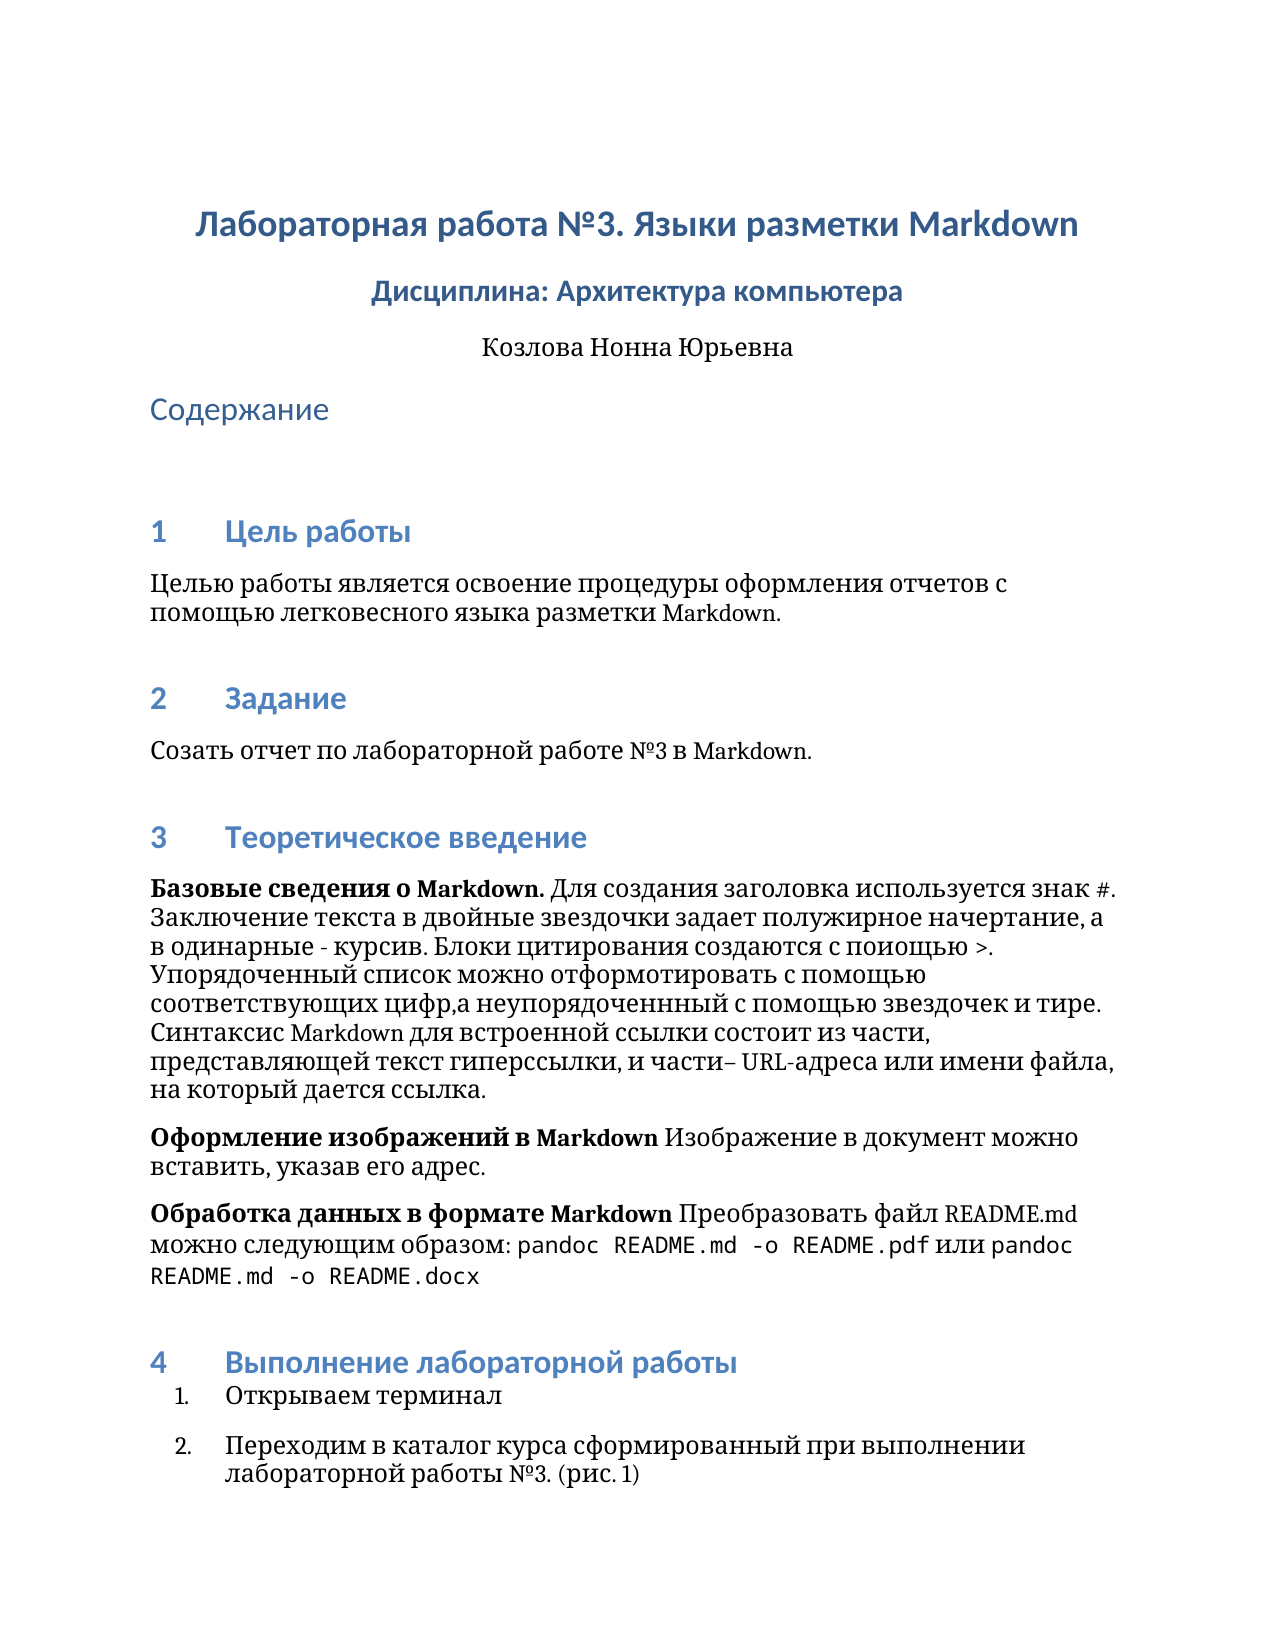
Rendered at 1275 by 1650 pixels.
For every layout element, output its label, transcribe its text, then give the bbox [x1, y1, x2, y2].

title Лабораторная работа №3. Языки разметки Markdown [150, 200, 1125, 246]
subtitle Дисциплина: Архитектура компьютера [150, 271, 1125, 309]
subtitle 4 Выполнение лабораторной работы [150, 1341, 1125, 1382]
text Обработка данных в формате Markdown Преобразовать файл README.md можно следующим образом: pandoc README.md -o README.pdf или pandoc README.md -o README.docx [150, 1200, 1125, 1291]
text Целью работы является освоение процедуры оформления отчетов с помощью легковесного языка разметки Markdown. [150, 570, 1125, 627]
text Козлова Нонна Юрьевна [150, 334, 1125, 363]
subtitle 3 Теоретическое введение [150, 816, 1125, 856]
list Открываем терминал [175, 1382, 1125, 1411]
list Переходим в каталог курса сформированный при выполнении лабораторной работы №3. (рис. 1) [175, 1432, 1125, 1489]
text Базовые сведения о Markdown. Для создания заголовка используется знак #. Заключение текста в двойные звездочки задает полужирное начертание, а в одинарные - курсив. Блоки цитирования создаются с поиощью >. Упорядоченный список можно отформотировать с помощью соответствующих цифр,а неупорядоченнный с помощью звездочек и тире. Синтаксис Markdown для встроенной ссылки состоит из части, представляющей текст гиперссылки, и части– URL-адреса или имени файла, на который дается ссылка. [150, 875, 1125, 1105]
text Созать отчет по лабораторной работе №3 в Markdown. [150, 737, 1125, 766]
subtitle 2 Задание [150, 677, 1125, 718]
text Оформление изображений в Markdown Изображение в документ можно вставить, указав его адрес. [150, 1124, 1125, 1181]
subtitle 1 Цель работы [150, 510, 1125, 551]
